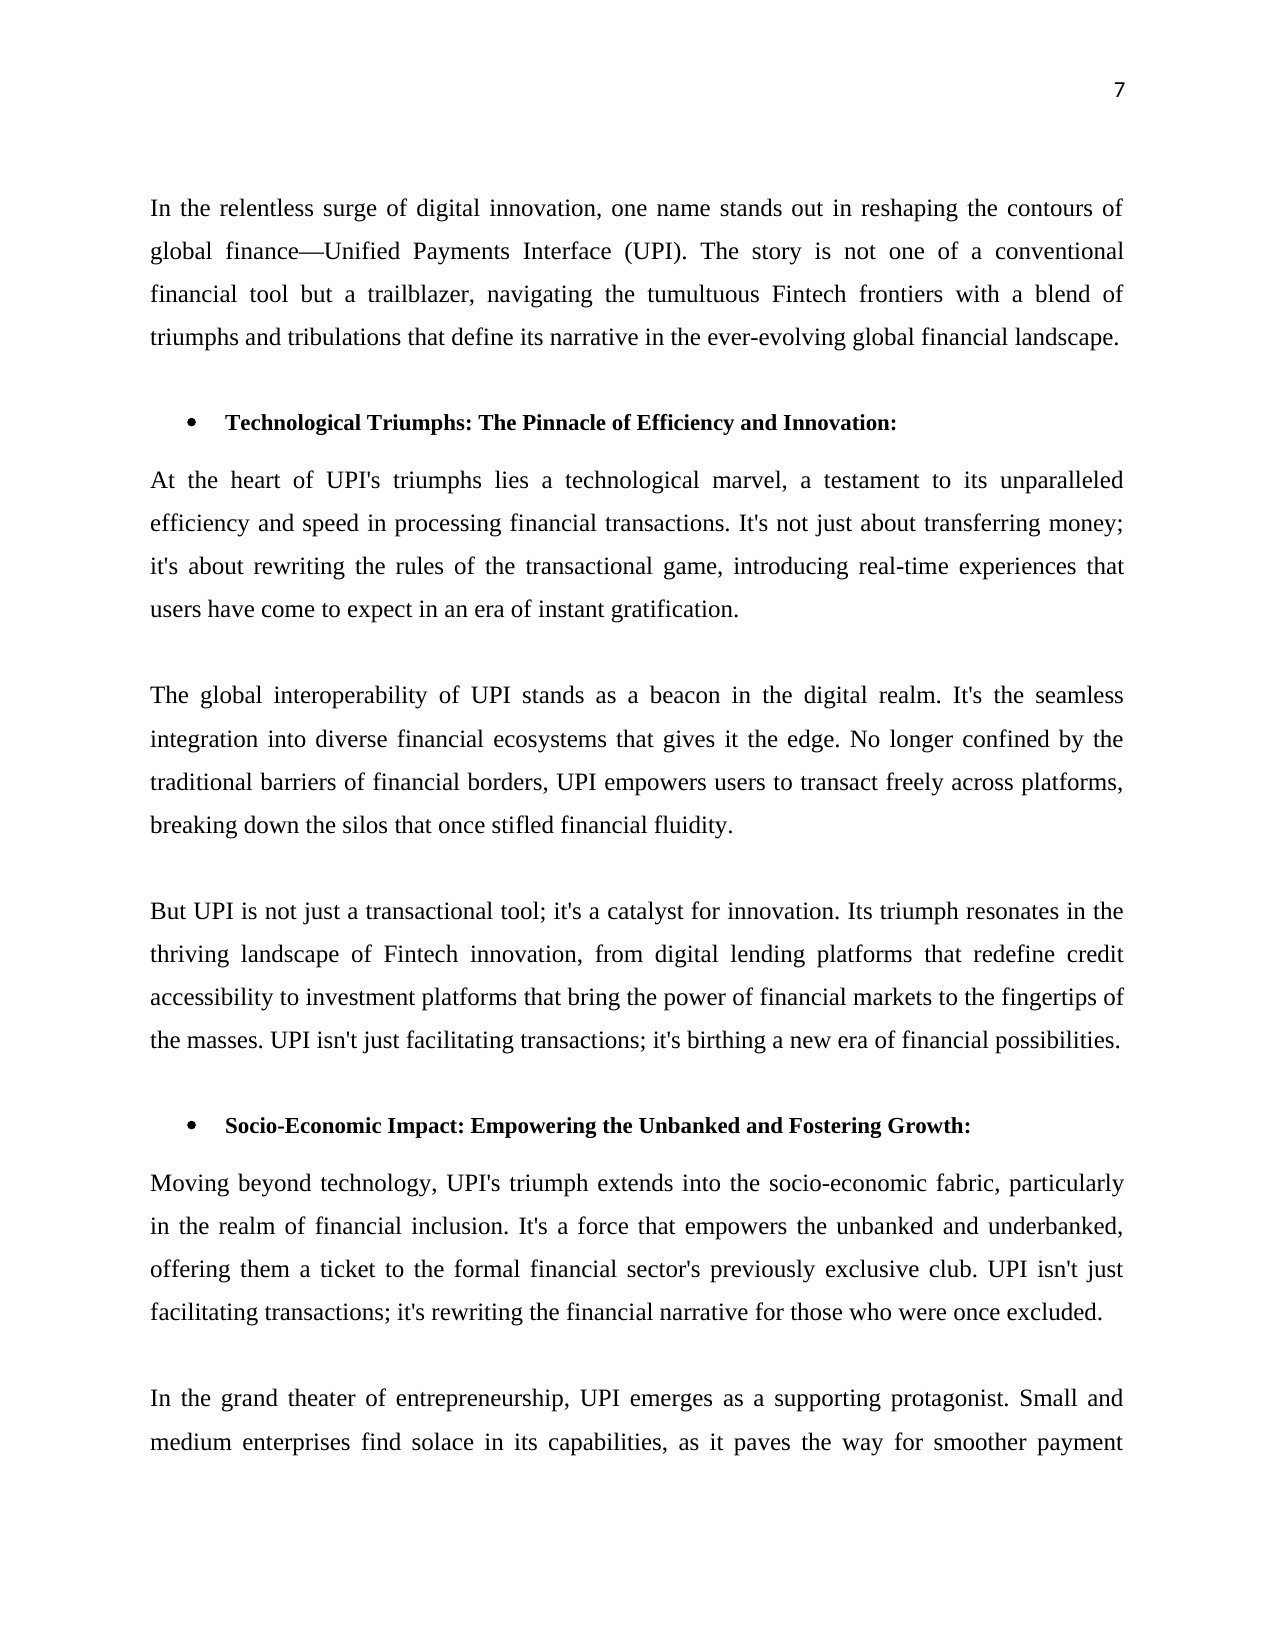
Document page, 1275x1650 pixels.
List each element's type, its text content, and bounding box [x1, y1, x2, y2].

text In the relentless surge of digital innovation, one name stands out in reshaping the contours of global finance—Unified Payments Interface (UPI). The story is not one of a conventional financial tool but a trailblazer, navigating the tumultuous Fintech frontiers with a blend of triumphs and tribulations that define its narrative in the ever-evolving global financial landscape. [150, 193, 1125, 351]
text Moving beyond technology, UPI's triumph extends into the socio-economic fabric, particularly in the realm of financial inclusion. It's a force that empowers the unbanked and underbanked, offering them a ticket to the formal financial sector's previously exclusive club. UPI isn't just facilitating transactions; it's rewriting the financial narrative for those who were once excluded. [150, 1168, 1125, 1326]
text At the heart of UPI's triumphs lies a technological marvel, a testament to its unparalleled efficiency and speed in processing financial transactions. It's not just about transferring money; it's about rewriting the rules of the transactional game, introducing real-time experiences that users have come to expect in an era of instant gratification. [150, 465, 1125, 623]
list Technological Triumphs: The Pinnacle of Efficiency and Innovation: [187, 409, 1125, 435]
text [150, 1383, 1125, 1455]
list Socio-Economic Impact: Empowering the Unbanked and Fostering Growth: [187, 1112, 1125, 1138]
text But UPI is not just a transactional tool; it's a catalyst for innovation. Its triumph resonates in the thriving landscape of Fintech innovation, from digital lending platforms that redefine credit accessibility to investment platforms that bring the power of financial markets to the fingertips of the masses. UPI isn't just facilitating transactions; it's birthing a new era of financial possibilities. [150, 896, 1125, 1054]
text The global interoperability of UPI stands as a beacon in the digital realm. It's the seamless integration into diverse financial ecosystems that gives it the edge. No longer confined by the traditional barriers of financial borders, UPI empowers users to transact freely across platforms, breaking down the silos that once stifled financial fluidity. [150, 681, 1125, 839]
